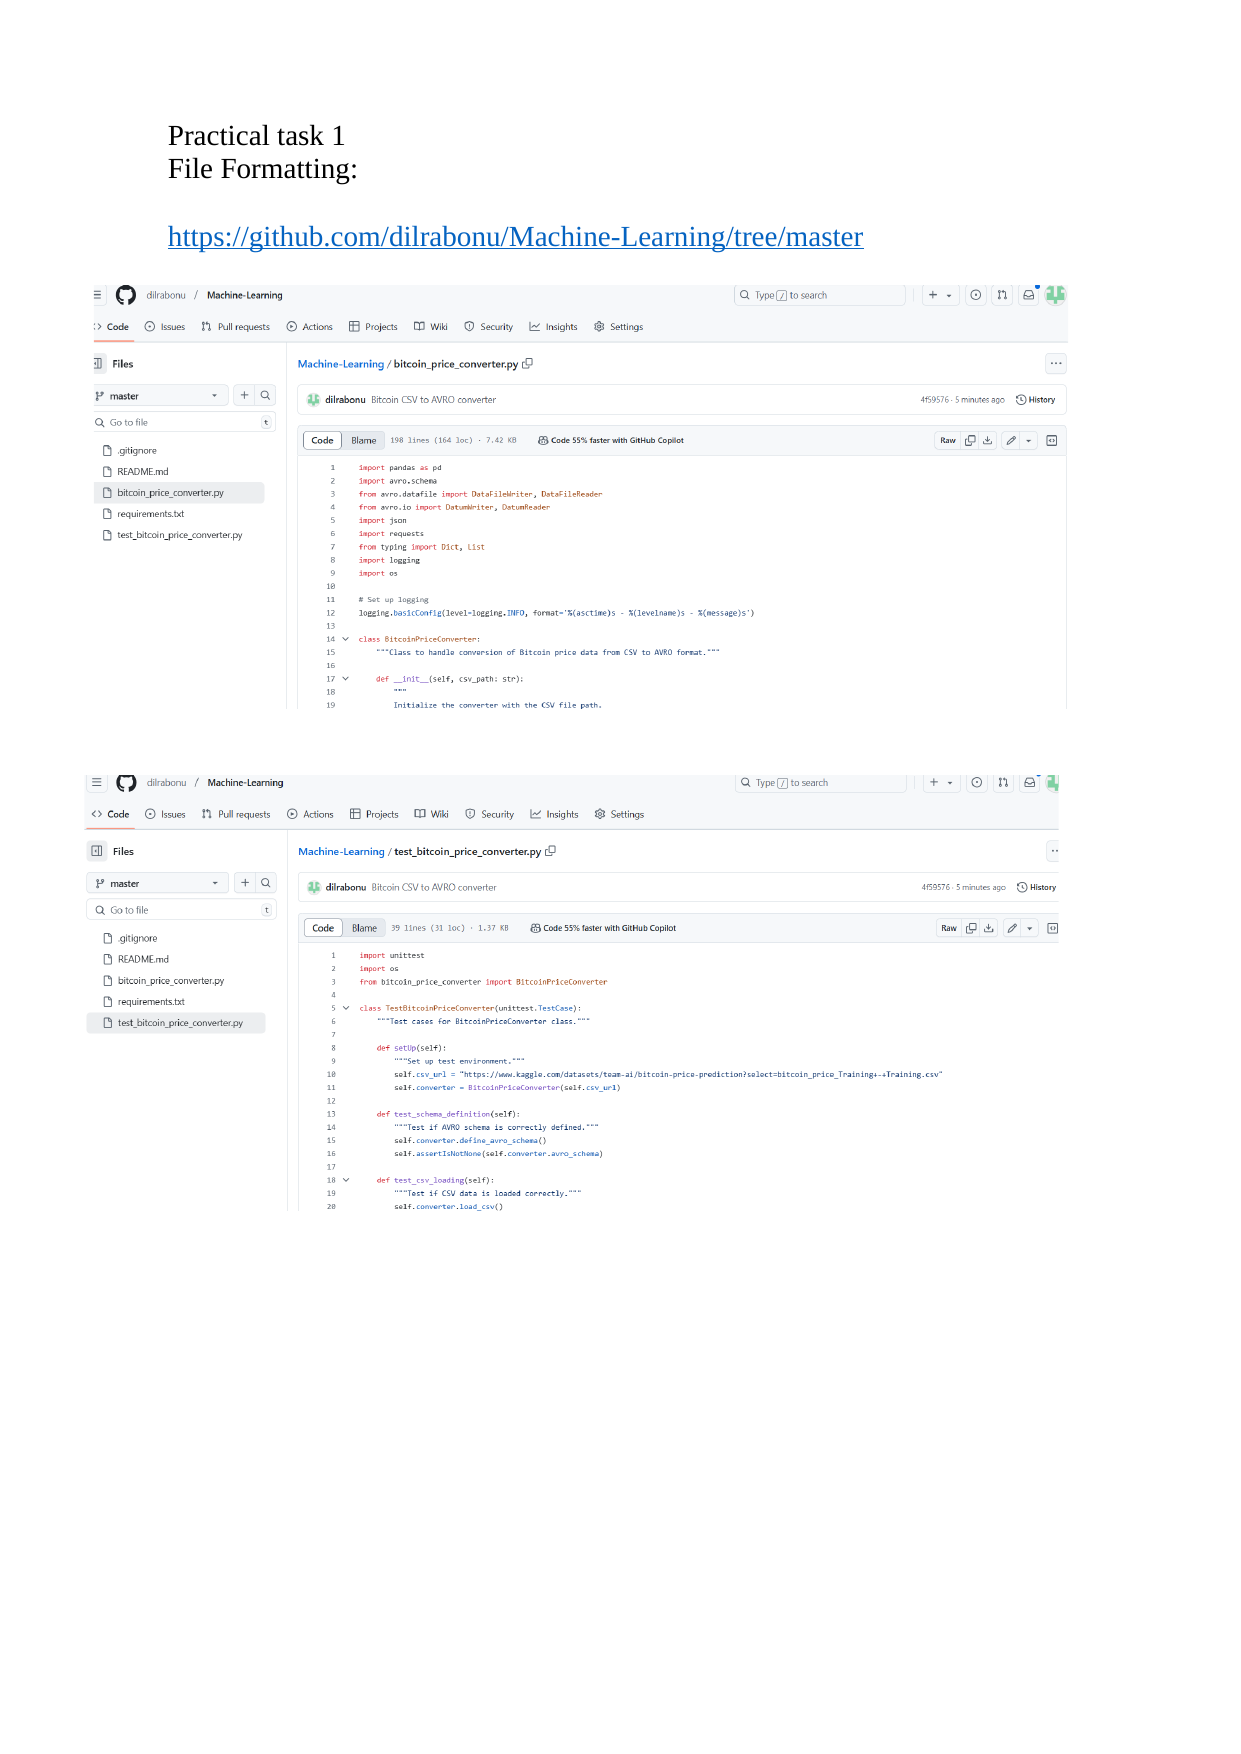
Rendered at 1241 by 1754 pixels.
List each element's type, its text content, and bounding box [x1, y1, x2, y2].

text Practical task 1 [94, 118, 1152, 152]
text File Formatting: [94, 152, 1152, 185]
picture [93, 285, 1069, 709]
text https://github.com/dilrabonu/Machine-Learning/tree/master [94, 219, 1152, 252]
picture [84, 775, 1059, 1211]
